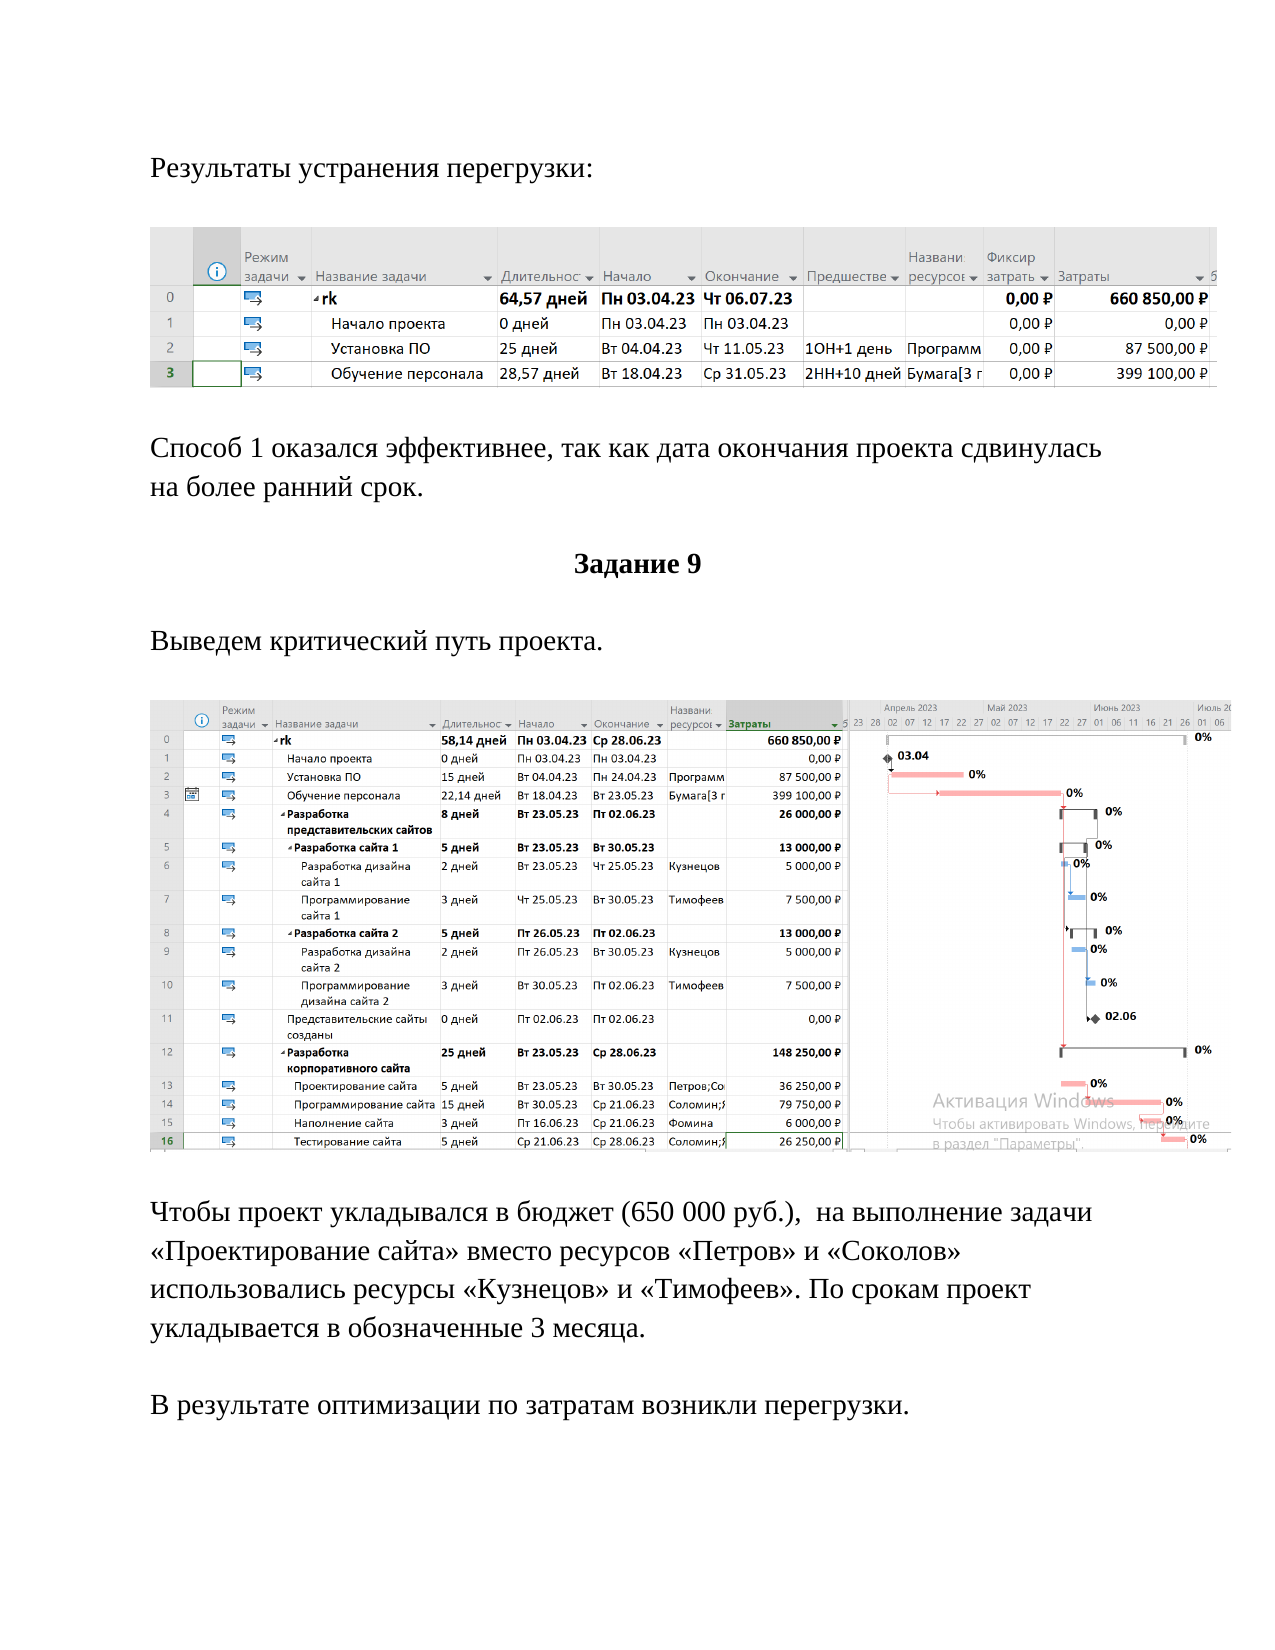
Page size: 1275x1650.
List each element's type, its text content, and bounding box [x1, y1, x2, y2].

text В результате оптимизации по затратам возникли перегрузки. [150, 1387, 1125, 1421]
text Результаты устранения перегрузки: [150, 150, 1125, 183]
text Задание 9 [150, 546, 1125, 579]
picture [150, 227, 1217, 388]
text Выведем критический путь проекта. [150, 623, 1125, 656]
text Чтобы проект укладывался в бюджет (650 000 руб.), на выполнение задачи «Проектирование сайта» вместо ресурсов «Петров» и «Соколов» использовались ресурсы «Кузнецов» и «Тимофеев». По срокам проект укладывается в обозначенные 3 месяца. [150, 1194, 1125, 1343]
picture [150, 700, 1232, 1152]
text Способ 1 оказался эффективнее, так как дата окончания проекта сдвинулась на более ранний срок. [150, 430, 1125, 502]
